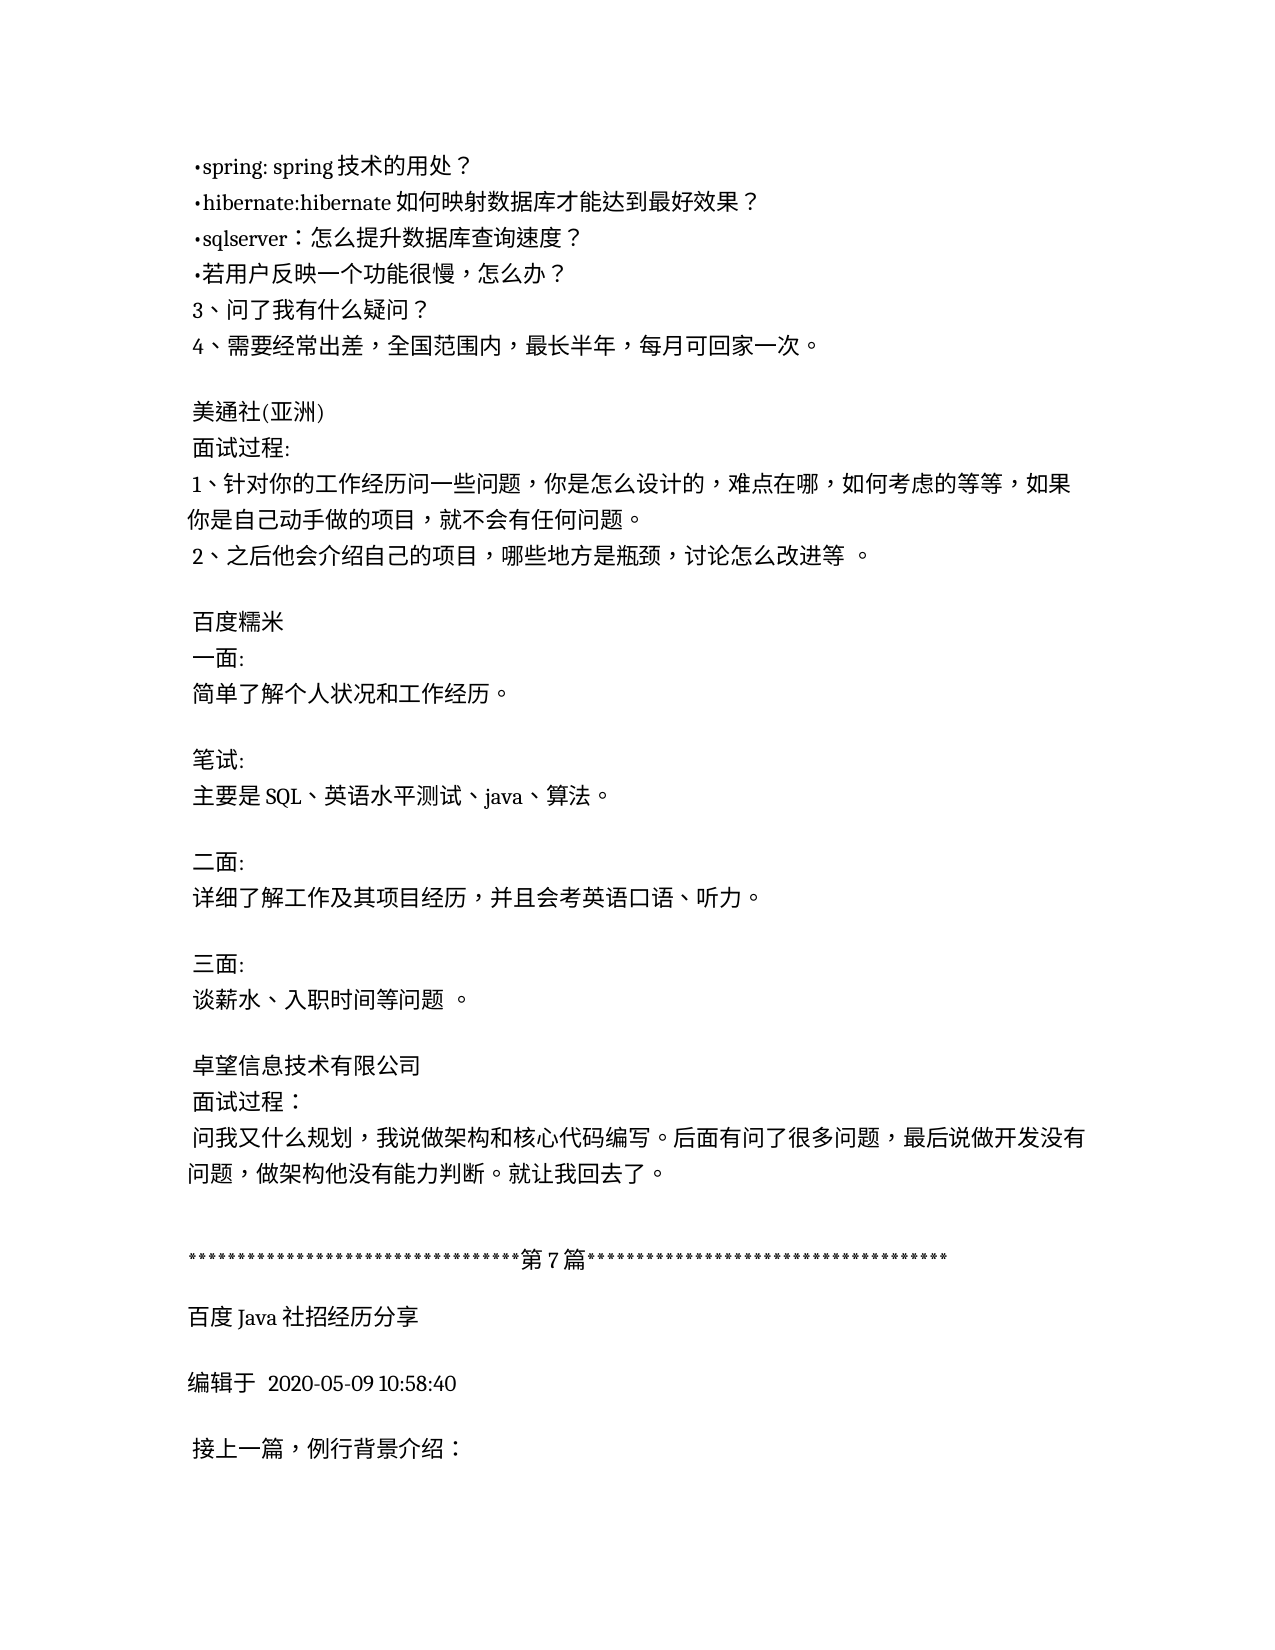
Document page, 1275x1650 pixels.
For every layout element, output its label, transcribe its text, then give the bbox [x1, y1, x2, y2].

text **********************************第7篇************************************* [187, 1244, 1087, 1275]
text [187, 1301, 1087, 1464]
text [187, 150, 1087, 1219]
